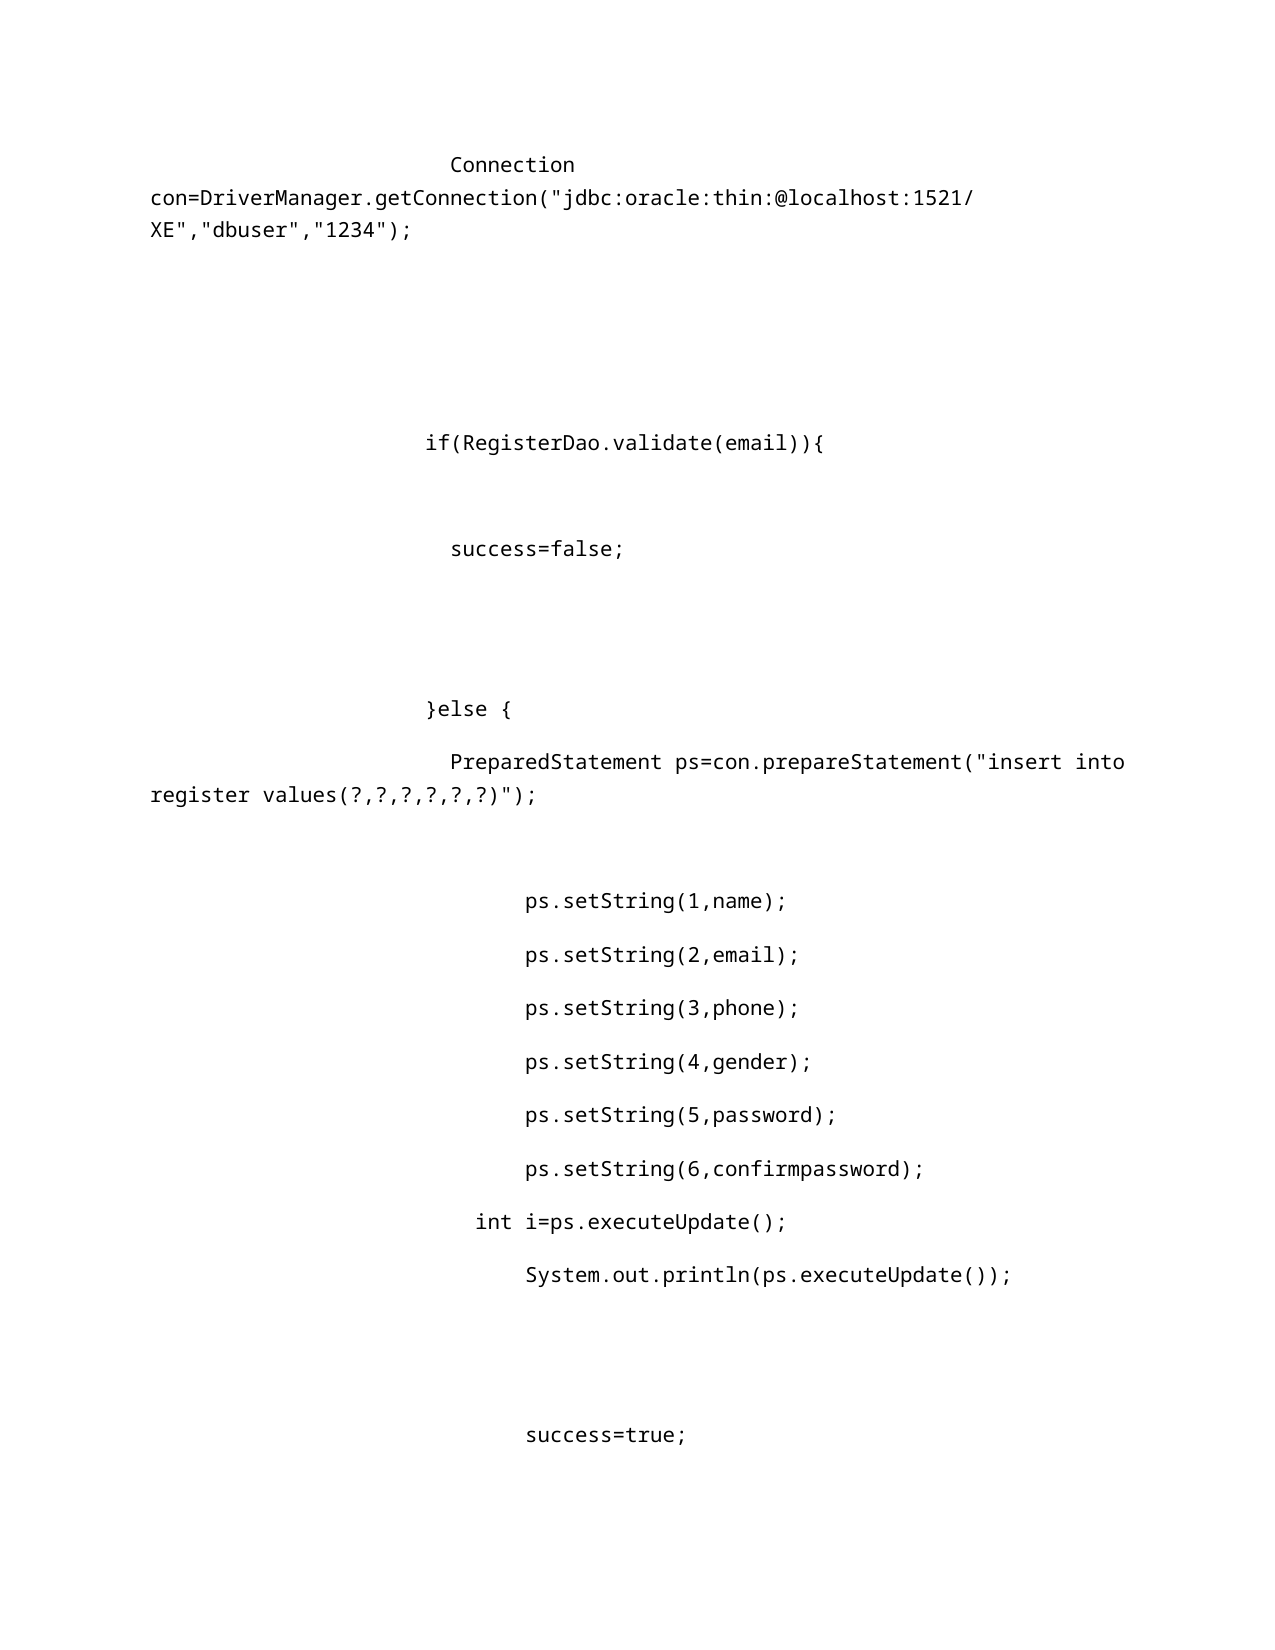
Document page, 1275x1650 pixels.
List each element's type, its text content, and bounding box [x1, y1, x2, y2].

text ps.setString(2,email); [150, 940, 1125, 968]
text ps.setString(5,password); [150, 1100, 1125, 1129]
text }else { [150, 694, 1125, 722]
text ps.setString(3,phone); [150, 993, 1125, 1022]
text if(RegisterDao.validate(email)){ [150, 428, 1125, 457]
text System.out.println(ps.executeUpdate()); [150, 1261, 1125, 1289]
text ps.setString(1,name); [150, 887, 1125, 915]
text ps.setString(6,confirmpassword); [150, 1154, 1125, 1182]
text PreparedStatement ps=con.prepareStatement("insert into register values(?,?,?,?,?,?)"); [150, 747, 1125, 808]
text ps.setString(4,gender); [150, 1047, 1125, 1075]
text int i=ps.executeUpdate(); [150, 1207, 1125, 1236]
text Connection con=DriverManager.getConnection("jdbc:oracle:thin:@localhost:1521/XE","dbuser","1234"); [150, 150, 1125, 244]
text success=true; [150, 1421, 1125, 1449]
text success=false; [150, 534, 1125, 563]
